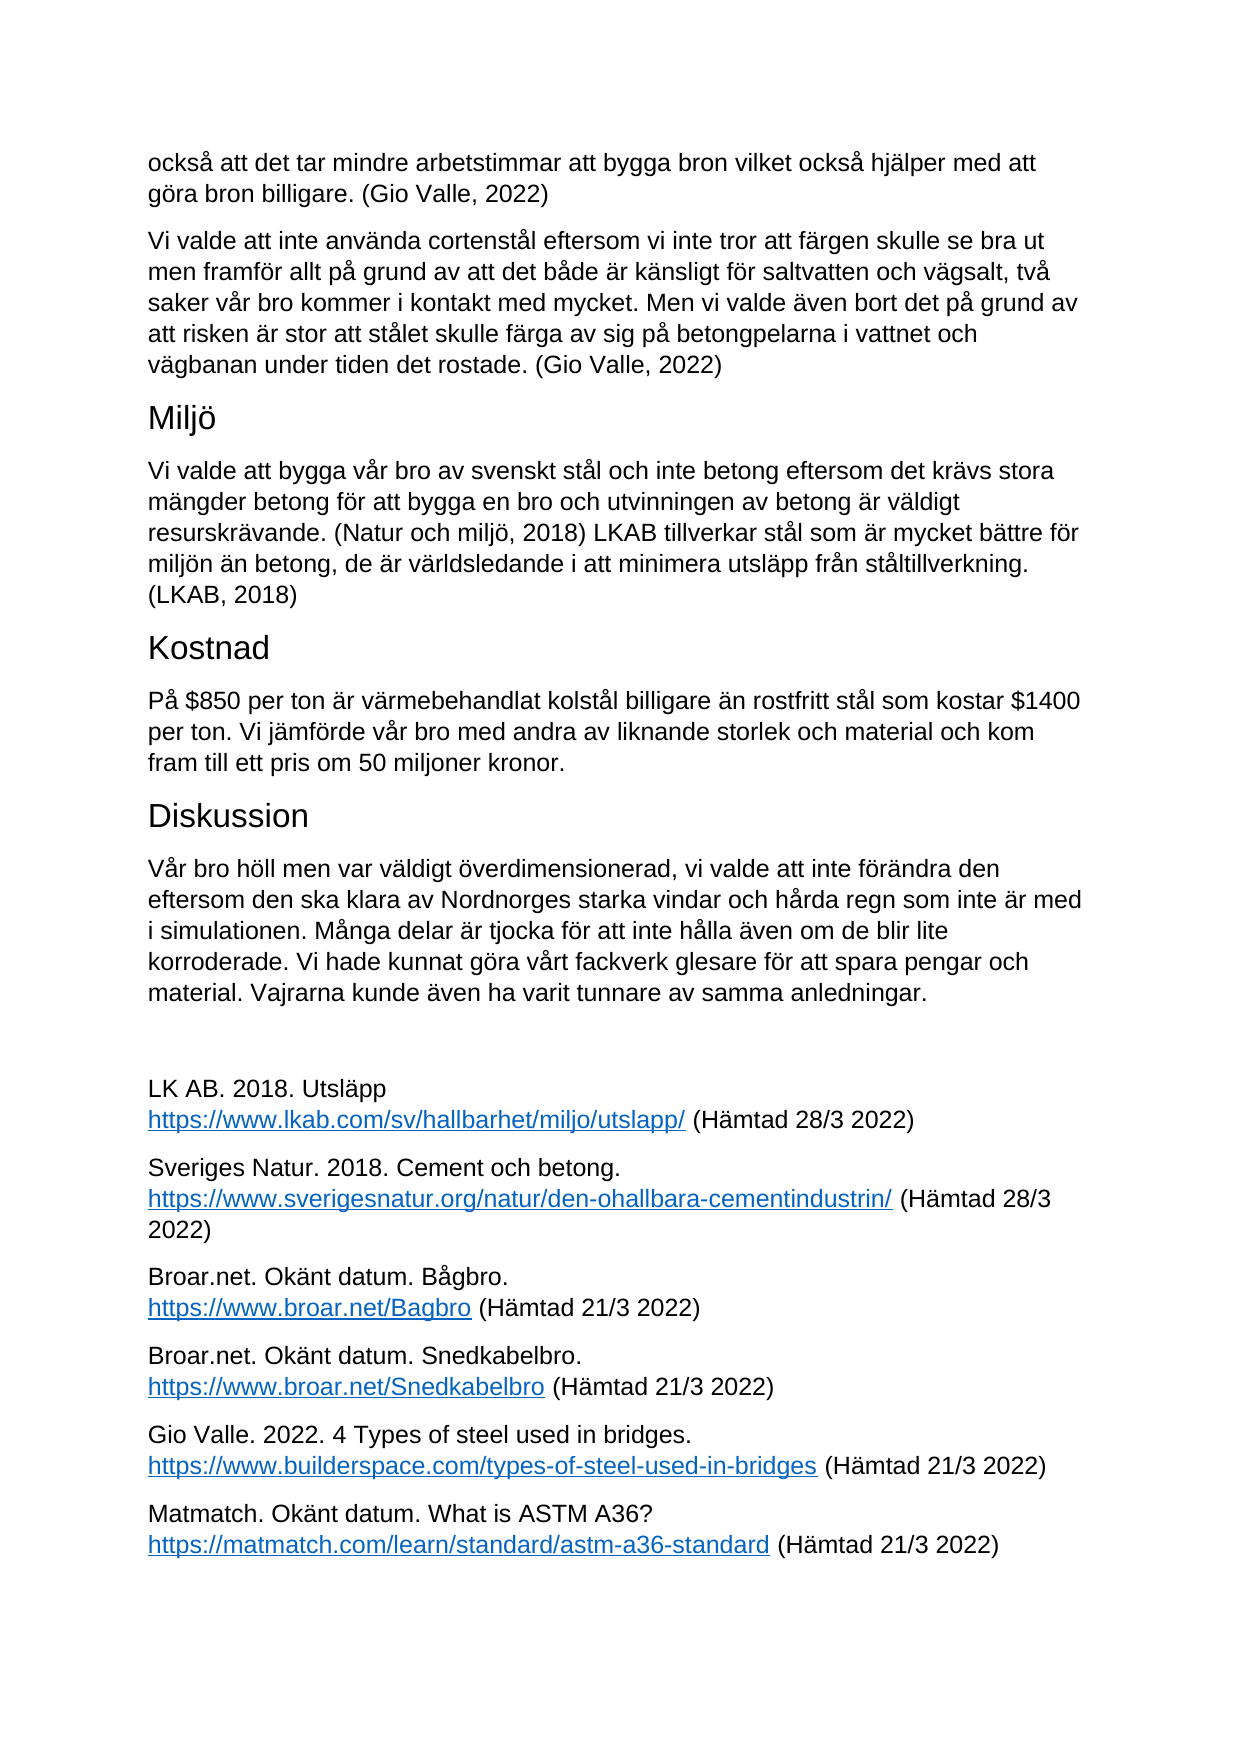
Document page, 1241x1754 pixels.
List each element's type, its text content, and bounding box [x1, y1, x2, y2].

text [148, 148, 1093, 207]
text Diskussion [148, 796, 1093, 834]
text Kostnad [148, 628, 1093, 667]
text Miljö [148, 398, 1093, 437]
text Vi valde att inte använda cortenstål eftersom vi inte tror att färgen skulle se bra ut men framför allt på grund av att det både är känsligt för saltvatten och vägsalt, två saker vår bro kommer i kontakt med mycket. Men vi valde även bort det på grund av att risken är stor att stålet skulle färga av sig på betongpelarna i vattnet och vägbanan under tiden det rostade. (Gio Valle, 2022) [148, 226, 1093, 379]
text Sveriges Natur. 2018. Cement och betong. https://www.sverigesnatur.org/natur/den-ohallbara-cementindustrin/ (Hämtad 28/3 2022) [148, 1153, 1093, 1243]
text Vår bro höll men var väldigt överdimensionerad, vi valde att inte förändra den eftersom den ska klara av Nordnorges starka vindar och hårda regn som inte är med i simulationen. Många delar är tjocka för att inte hålla även om de blir lite korroderade. Vi hade kunnat göra vårt fackverk glesare för att spara pengar och material. Vajrarna kunde även ha varit tunnare av samma anledningar. [148, 854, 1093, 1007]
text På $850 per ton är värmebehandlat kolstål billigare än rostfritt stål som kostar $1400 per ton. Vi jämförde vår bro med andra av liknande storlek och material och kom fram till ett pris om 50 miljoner kronor. [148, 686, 1093, 777]
text LK AB. 2018. Utsläpp https://www.lkab.com/sv/hallbarhet/miljo/utslapp/ (Hämtad 28/3 2022) [148, 1074, 1093, 1134]
text Vi valde att bygga vår bro av svenskt stål och inte betong eftersom det krävs stora mängder betong för att bygga en bro och utvinningen av betong är väldigt resurskrävande. (Natur och miljö, 2018) LKAB tillverkar stål som är mycket bättre för miljön än betong, de är världsledande i att minimera utsläpp från ståltillverkning. (LKAB, 2018) [148, 456, 1093, 609]
text Broar.net. Okänt datum. Snedkabelbro. https://www.broar.net/Snedkabelbro (Hämtad 21/3 2022) [148, 1341, 1093, 1401]
text Matmatch. Okänt datum. What is ASTM A36? https://matmatch.com/learn/standard/astm-a36-standard (Hämtad 21/3 2022) [148, 1499, 1093, 1558]
text Gio Valle. 2022. 4 Types of steel used in bridges. https://www.builderspace.com/types-of-steel-used-in-bridges (Hämtad 21/3 2022) [148, 1420, 1093, 1480]
text Broar.net. Okänt datum. Bågbro. https://www.broar.net/Bagbro (Hämtad 21/3 2022) [148, 1262, 1093, 1322]
